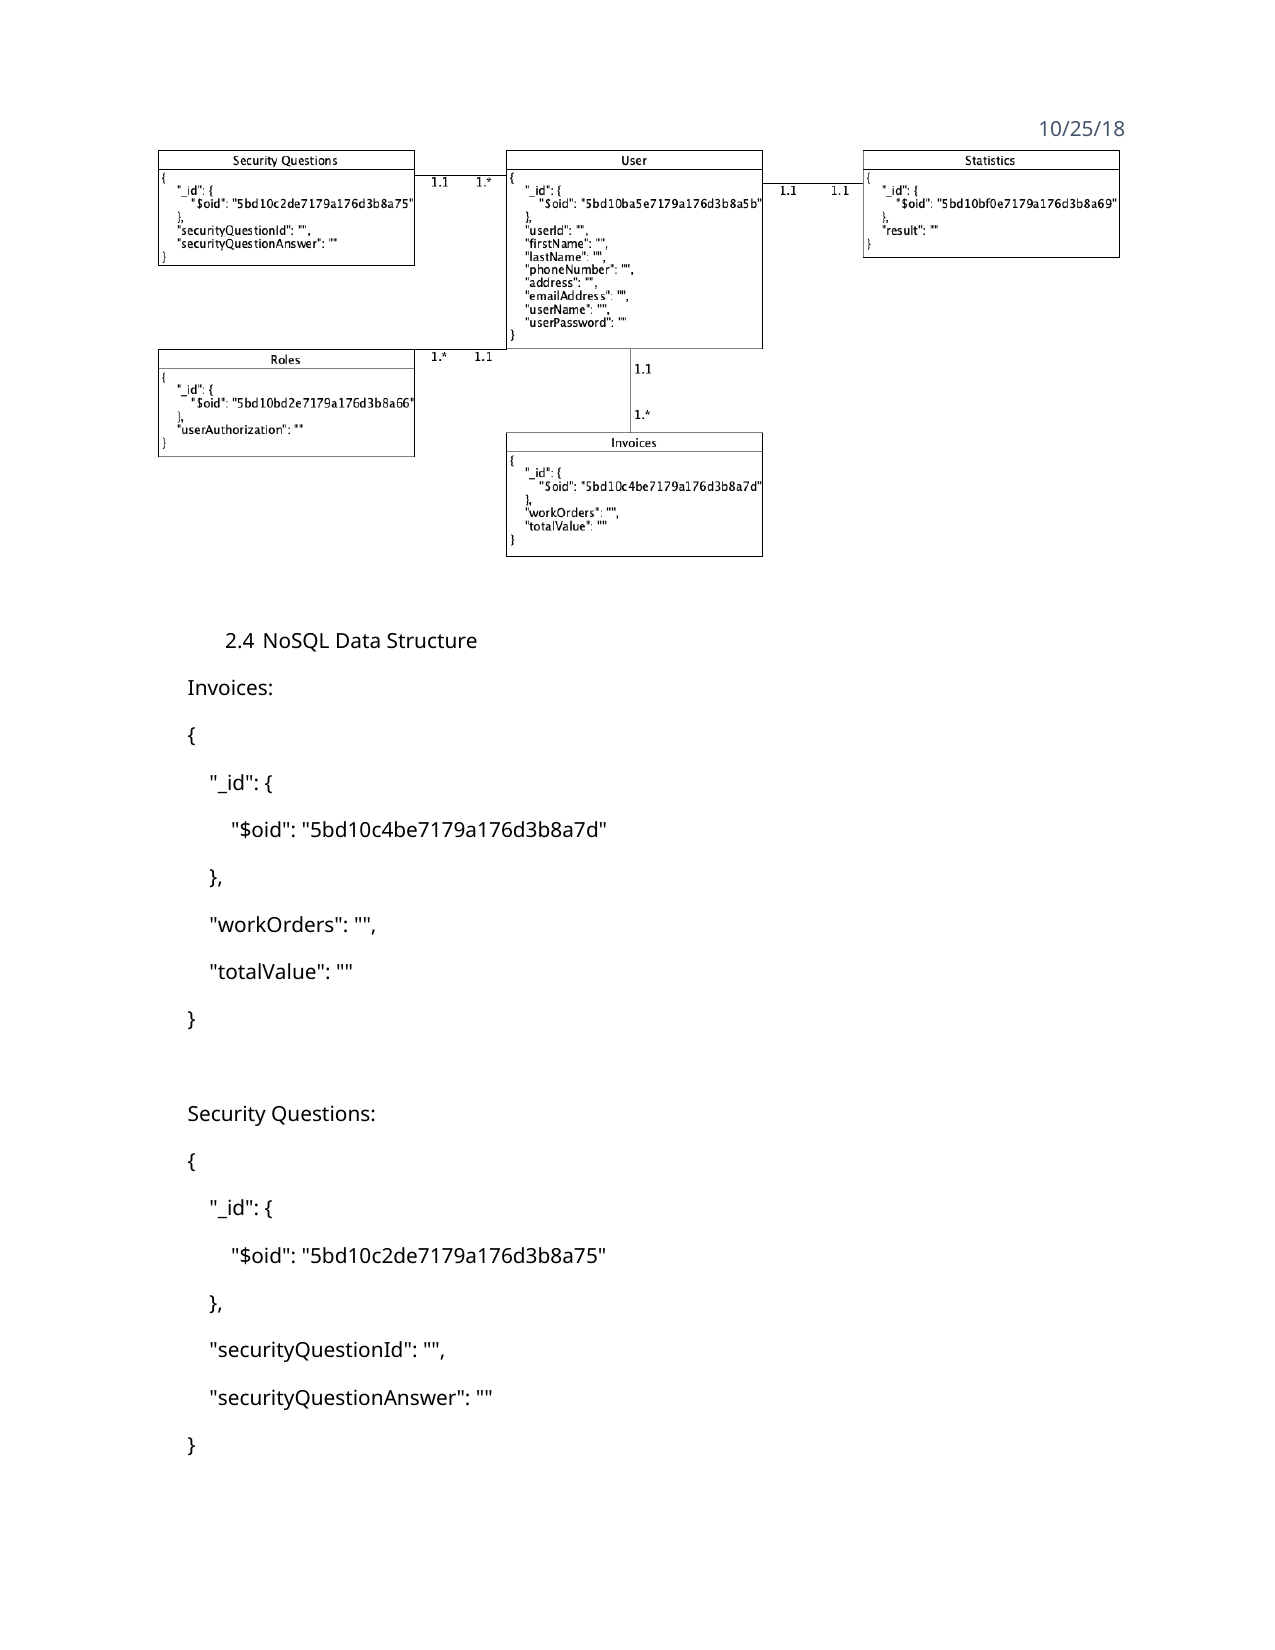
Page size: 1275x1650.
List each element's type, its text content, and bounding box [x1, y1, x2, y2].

text } [187, 1004, 1125, 1033]
text "_id": { [187, 768, 1125, 796]
picture [150, 142, 1125, 560]
text { [187, 1146, 1125, 1174]
text "_id": { [187, 1193, 1125, 1222]
text Invoices: [187, 673, 1125, 702]
text "workOrders": "", [187, 910, 1125, 938]
text { [187, 721, 1125, 749]
text }, [187, 1288, 1125, 1316]
text "securityQuestionAnswer": "" [187, 1383, 1125, 1411]
text } [187, 1430, 1125, 1458]
list NoSQL Data Structure [225, 626, 1125, 654]
text "securityQuestionId": "", [187, 1335, 1125, 1364]
text "$oid": "5bd10c2de7179a176d3b8a75" [187, 1241, 1125, 1269]
text Security Questions: [187, 1099, 1125, 1127]
text }, [187, 862, 1125, 891]
text "$oid": "5bd10c4be7179a176d3b8a7d" [187, 815, 1125, 843]
text "totalValue": "" [187, 957, 1125, 985]
